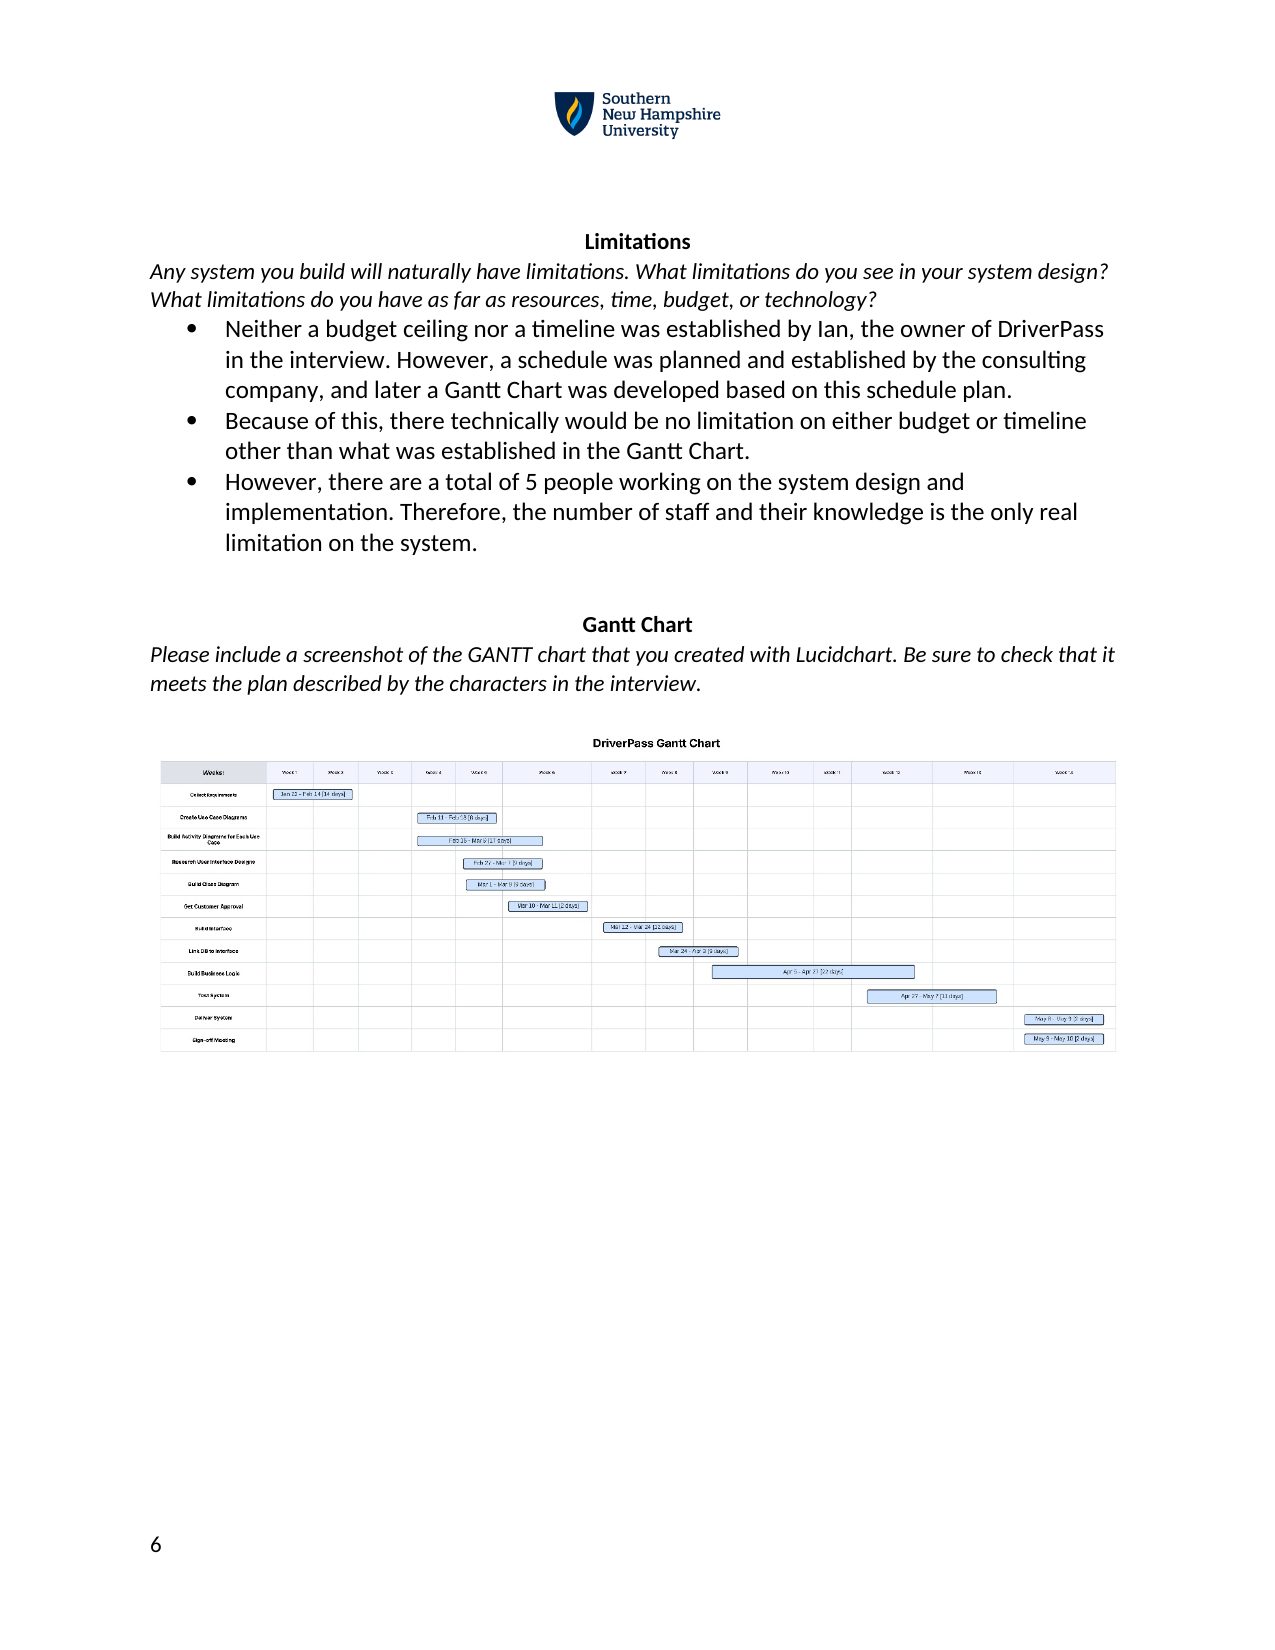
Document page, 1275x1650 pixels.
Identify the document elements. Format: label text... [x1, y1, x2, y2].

text Please include a screenshot of the GANTT chart that you created with Lucidchart. Be sure to check that it meets the plan described by the characters in the interview. [150, 641, 1125, 697]
list Neither a budget ceiling nor a timeline was established by Ian, the owner of DriverPass in the interview. However, a schedule was planned and established by the consulting company, and later a Gantt Chart was developed based on this schedule plan. [187, 313, 1125, 405]
text Any system you build will naturally have limitations. What limitations do you see in your system design? What limitations do you have as far as resources, time, budget, or technology? [150, 257, 1125, 313]
list Because of this, there technically would be no limitation on either budget or timeline other than what was established in the Gantt Chart. [187, 405, 1125, 466]
list However, there are a total of 5 people working on the system design and implementation. Therefore, the number of staff and their knowledge is the only real limitation on the system. [187, 466, 1125, 557]
picture [150, 724, 1125, 1062]
subtitle Limitations [150, 227, 1125, 255]
picture [546, 75, 729, 154]
subtitle Gantt Chart [150, 610, 1125, 638]
